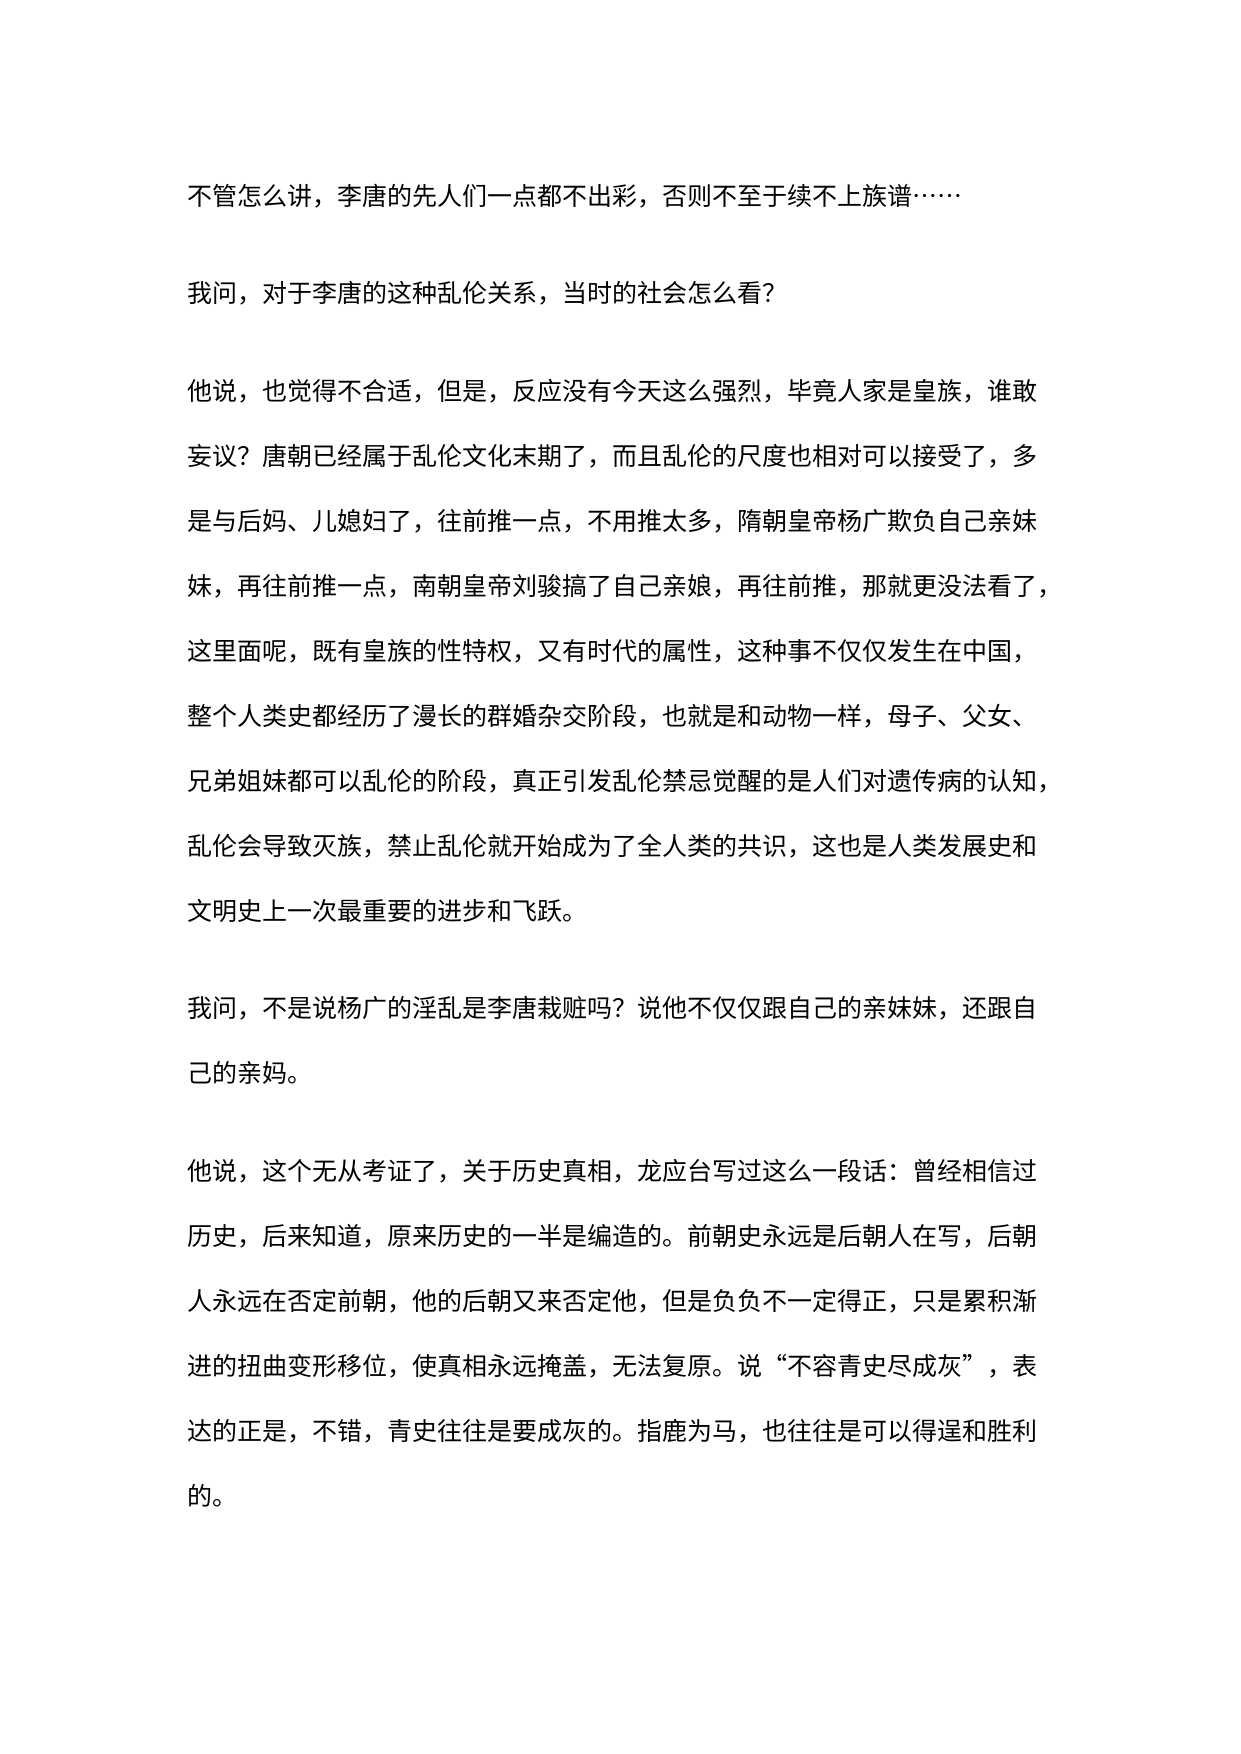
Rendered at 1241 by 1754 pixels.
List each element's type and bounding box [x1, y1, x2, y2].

text [187, 162, 1053, 1527]
